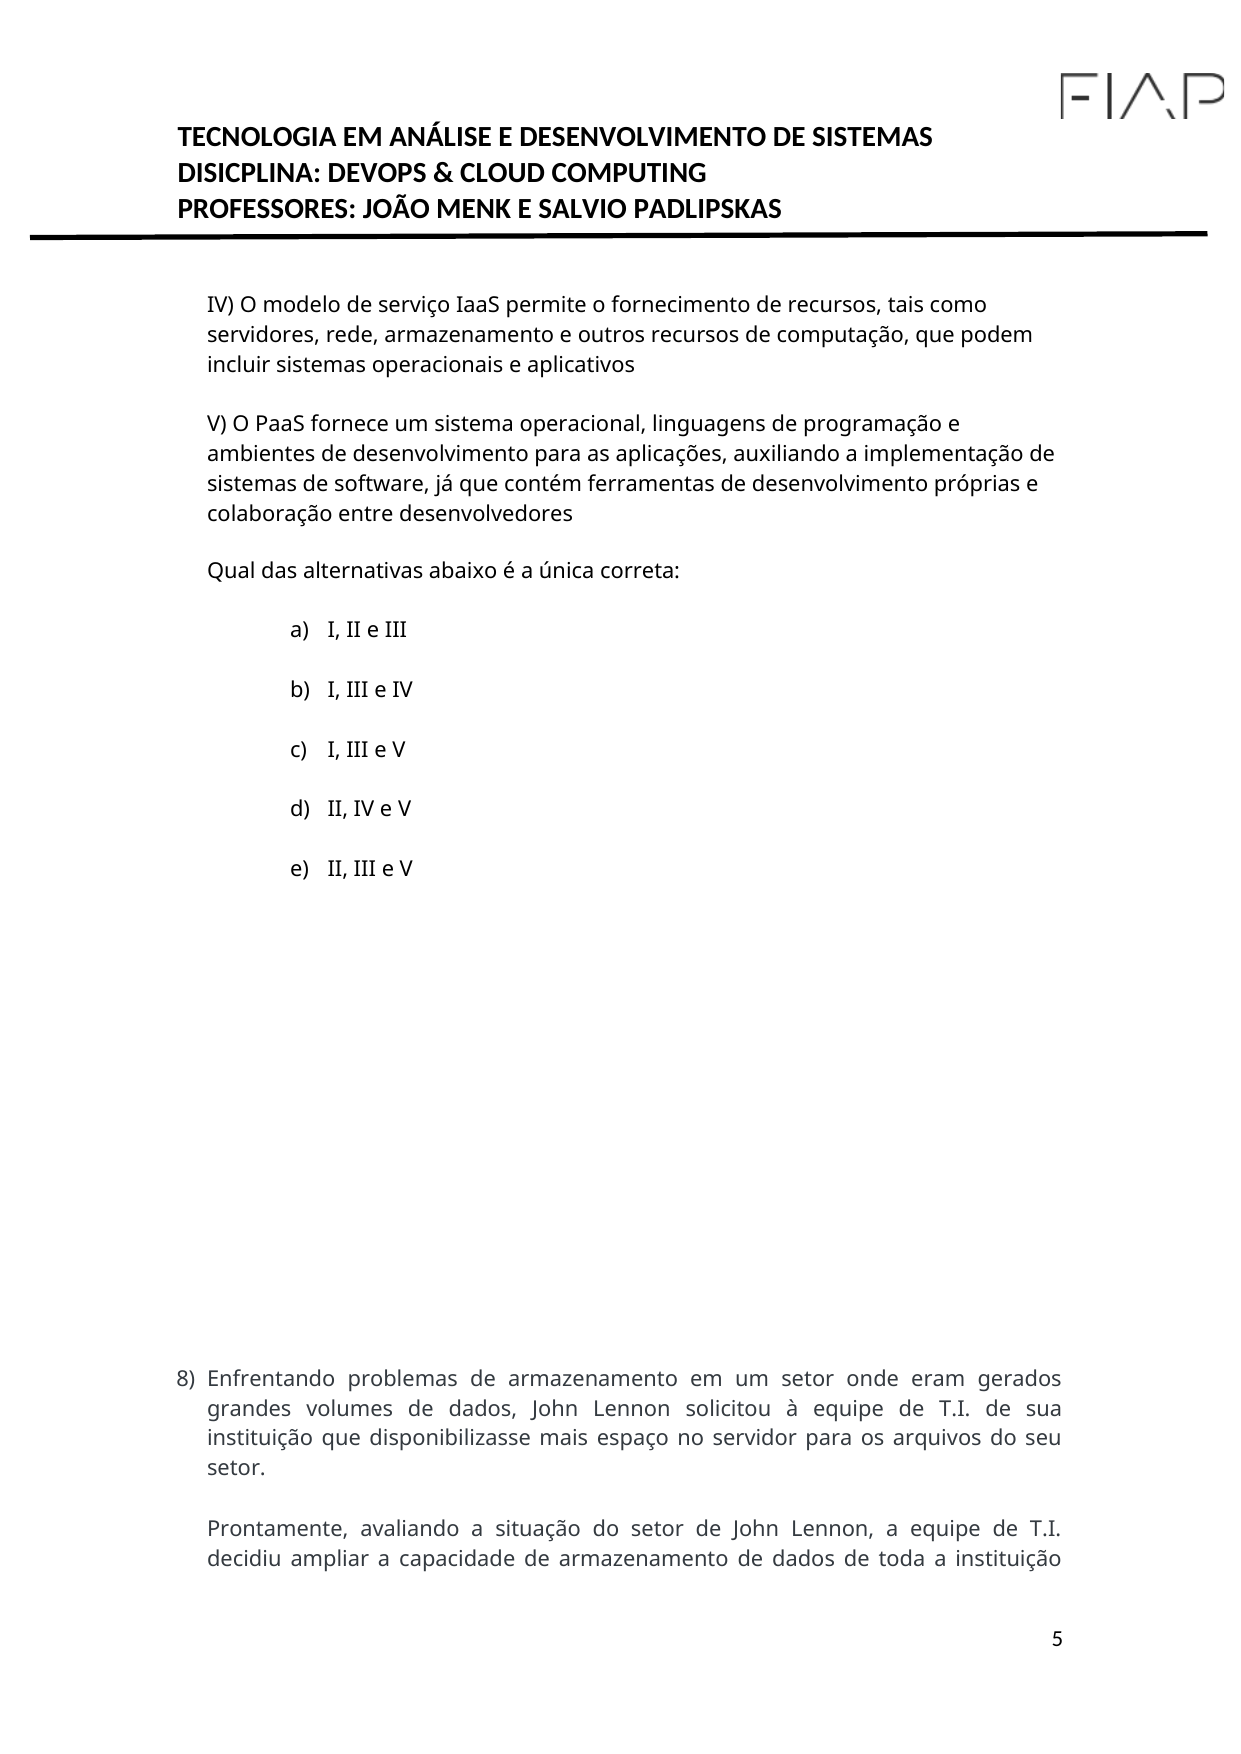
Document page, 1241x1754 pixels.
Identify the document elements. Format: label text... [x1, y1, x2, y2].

list I, III e V [290, 733, 1063, 763]
list I, II e III [290, 614, 1063, 644]
text Qual das alternativas abaixo é a única correta: [207, 555, 1063, 585]
list Enfrentando problemas de armazenamento em um setor onde eram gerados grandes volumes de dados, John Lennon solicitou à equipe de T.I. de sua instituição que disponibilizasse mais espaço no servidor para os arquivos do seu setor. [176, 1363, 1063, 1482]
list II, III e V [290, 853, 1063, 882]
text IV) O modelo de serviço IaaS permite o fornecimento de recursos, tais como servidores, rede, armazenamento e outros recursos de computação, que podem incluir sistemas operacionais e aplicativos [207, 289, 1063, 378]
text V) O PaaS fornece um sistema operacional, linguagens de programação e ambientes de desenvolvimento para as aplicações, auxiliando a implementação de sistemas de software, já que contém ferramentas de desenvolvimento próprias e colaboração entre desenvolvedores [207, 408, 1063, 555]
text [207, 1513, 1063, 1573]
list II, IV e V [290, 793, 1063, 823]
list I, III e IV [290, 674, 1063, 704]
